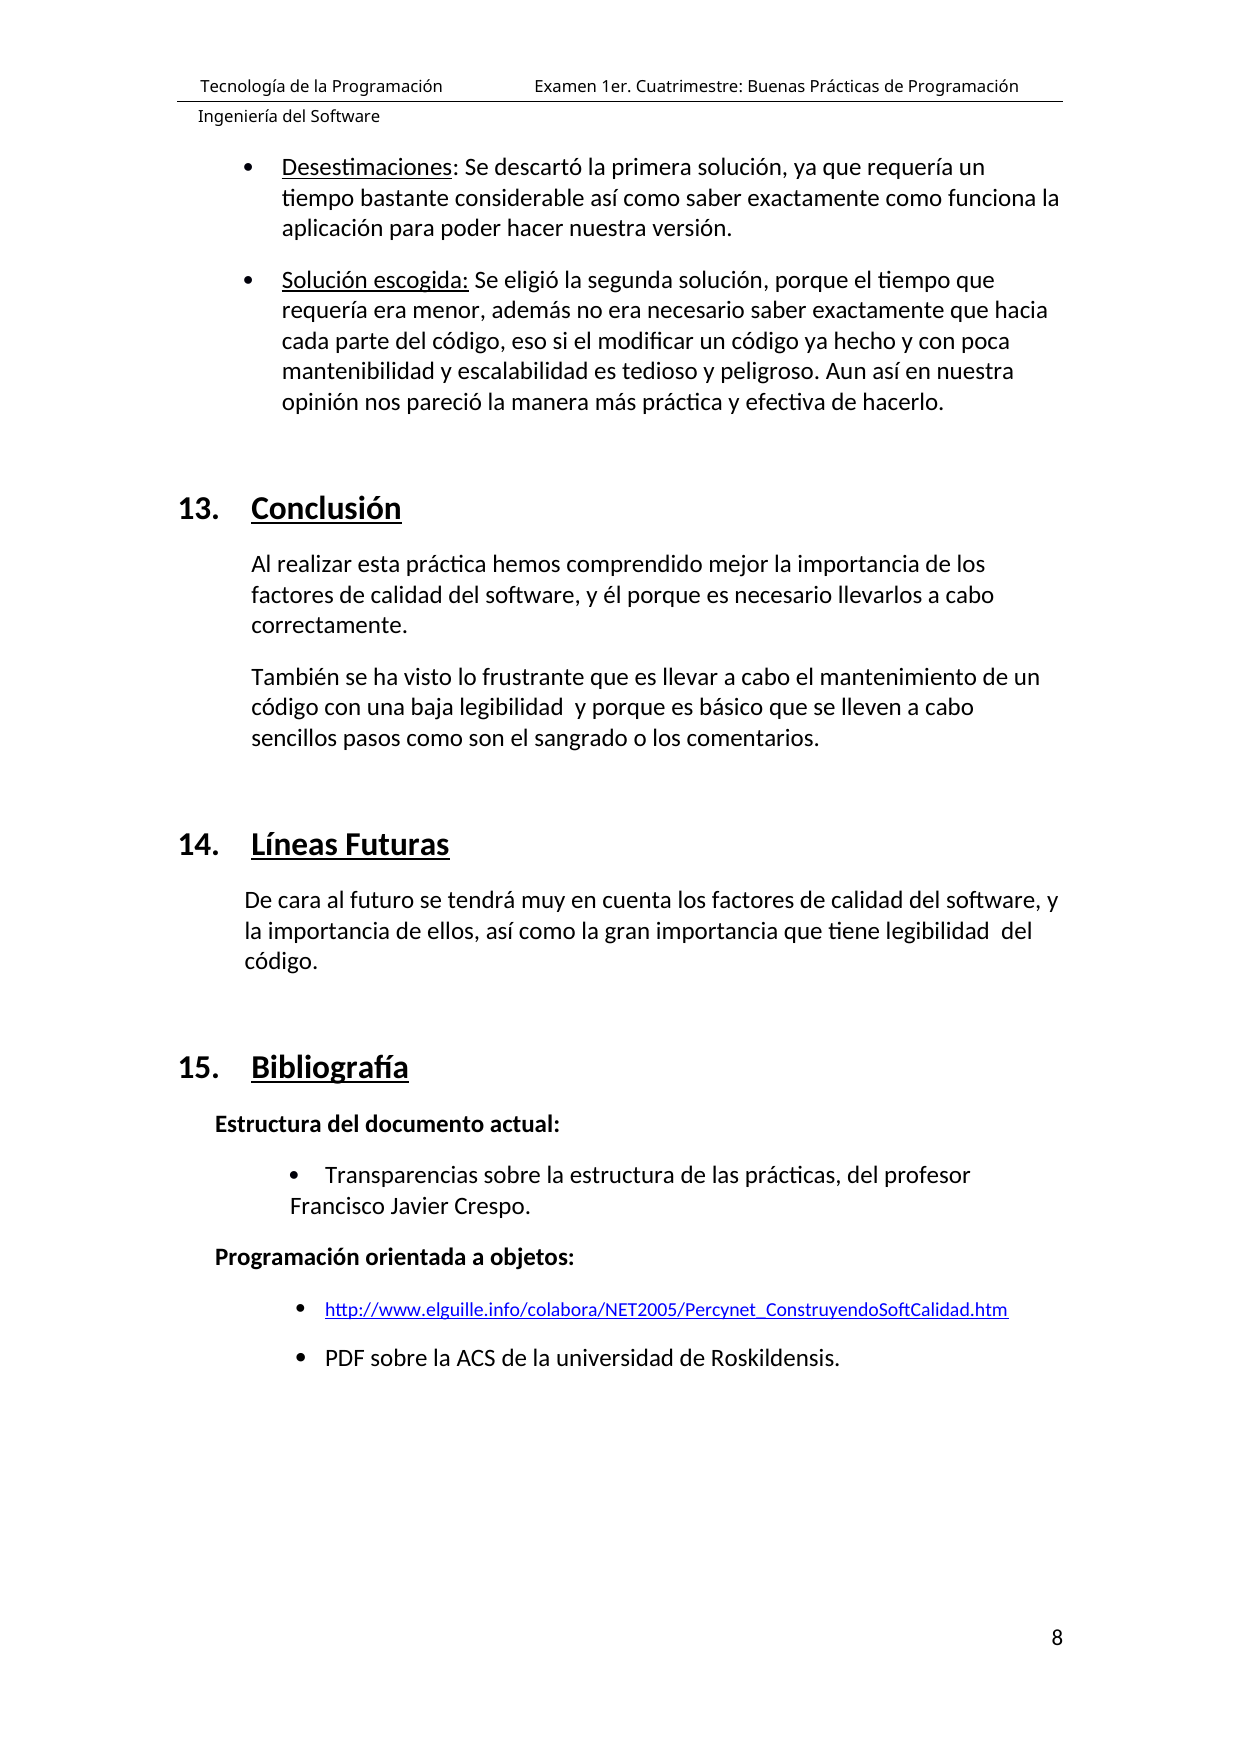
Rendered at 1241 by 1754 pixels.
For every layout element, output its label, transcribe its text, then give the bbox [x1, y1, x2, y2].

list Al realizar esta práctica hemos comprendido mejor la importancia de los factores de calidad del software, y él porque es necesario llevarlos a cabo correctamente. [251, 548, 1063, 640]
text De cara al futuro se tendrá muy en cuenta los factores de calidad del software, y la importancia de ellos, así como la gran importancia que tiene legibilidad del código. [244, 884, 1063, 976]
list http://www.elguille.info/colabora/NET2005/Percynet_ConstruyendoSoftCalidad.htm [296, 1293, 1063, 1321]
list Desestimaciones: Se descartó la primera solución, ya que requería un tiempo bastante considerable así como saber exactamente como funciona la aplicación para poder hacer nuestra versión. [244, 152, 1063, 243]
list PDF sobre la ACS de la universidad de Roskildensis. [296, 1342, 1063, 1373]
text Programación orientada a objetos: [215, 1241, 1063, 1272]
list Conclusión [177, 487, 1063, 528]
list Solución escogida: Se eligió la segunda solución, porque el tiempo que requería era menor, además no era necesario saber exactamente que hacia cada parte del código, eso si el modificar un código ya hecho y con poca mantenibilidad y escalabilidad es tedioso y peligroso. Aun así en nuestra opinión nos pareció la manera más práctica y efectiva de hacerlo. [244, 264, 1063, 417]
list También se ha visto lo frustrante que es llevar a cabo el mantenimiento de un código con una baja legibilidad y porque es básico que se lleven a cabo sencillos pasos como son el sangrado o los comentarios. [251, 661, 1063, 752]
list Líneas Futuras [177, 823, 1063, 864]
text Estructura del documento actual: [215, 1108, 1063, 1138]
list Transparencias sobre la estructura de las prácticas, del profesor Francisco Javier Crespo. [290, 1159, 1063, 1220]
list Bibliografía [177, 1046, 1063, 1087]
